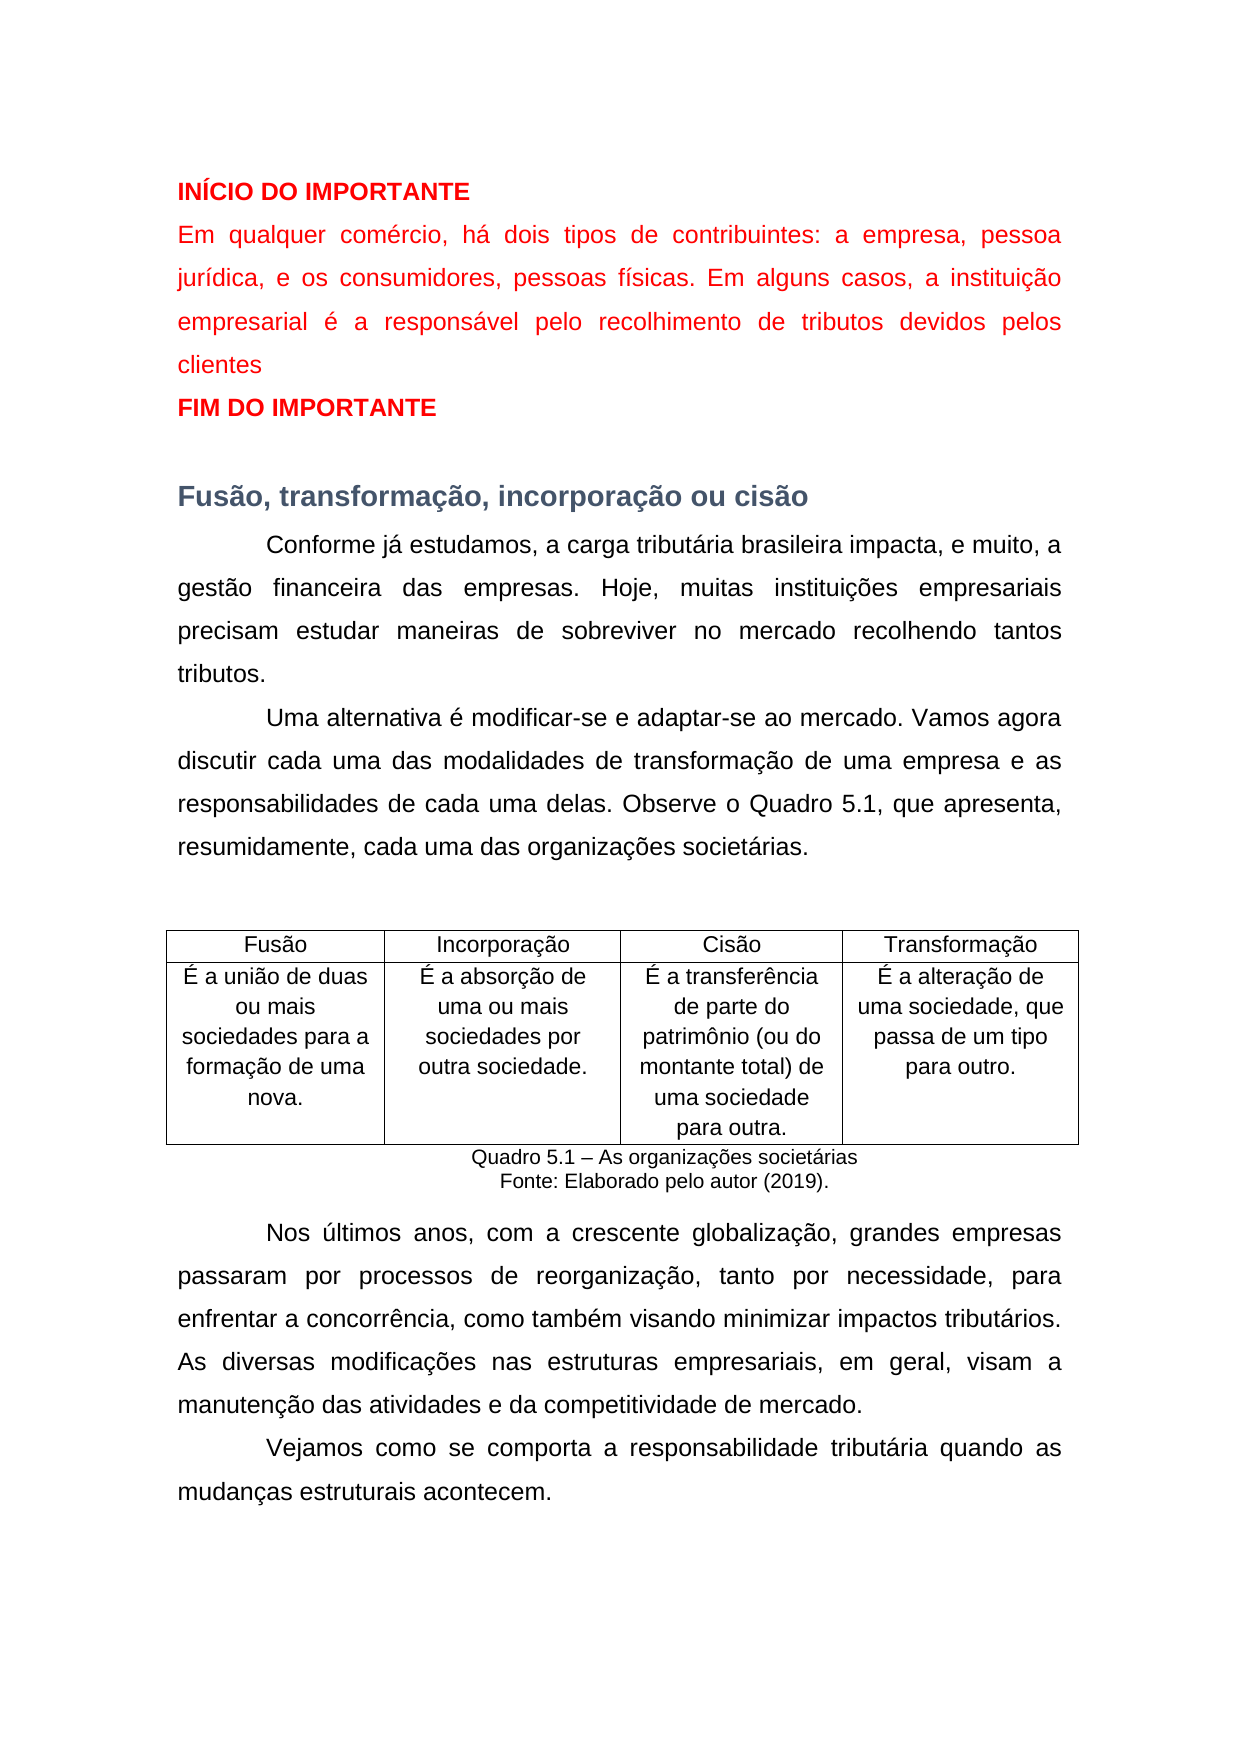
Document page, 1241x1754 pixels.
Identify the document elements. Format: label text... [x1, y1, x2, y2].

table_cell É a absorção de uma ou mais sociedades por outra sociedade. [385, 963, 620, 1144]
text Fonte: Elaborado pelo autor (2019). [177, 1169, 1063, 1193]
text Fusão, transformação, incorporação ou cisão [177, 479, 1063, 513]
text Vejamos como se comporta a responsabilidade tributária quando as mudanças estruturais acontecem. [177, 1433, 1063, 1505]
text INÍCIO DO IMPORTANTE [177, 177, 1063, 206]
text FIM DO IMPORTANTE [177, 393, 1063, 422]
table_cell É a união de duas ou mais sociedades para a formação de uma nova. [167, 963, 384, 1144]
table_header Fusão [167, 931, 384, 962]
table_header Transformação [843, 931, 1078, 962]
table_header Cisão [621, 931, 842, 962]
text Quadro 5.1 – As organizações societárias [177, 1145, 1063, 1169]
text Em qualquer comércio, há dois tipos de contribuintes: a empresa, pessoa jurídica, e os consumidores, pessoas físicas. Em alguns casos, a instituição empresarial é a responsável pelo recolhimento de tributos devidos pelos clientes [177, 220, 1063, 378]
table_cell É a alteração de uma sociedade, que passa de um tipo para outro. [843, 963, 1078, 1144]
table_header Incorporação [385, 931, 620, 962]
table_cell É a transferência de parte do patrimônio (ou do montante total) de uma sociedade para outra. [621, 963, 842, 1144]
text Nos últimos anos, com a crescente globalização, grandes empresas passaram por processos de reorganização, tanto por necessidade, para enfrentar a concorrência, como também visando minimizar impactos tributários. As diversas modificações nas estruturas empresariais, em geral, visam a manutenção das atividades e da competitividade de mercado. [177, 1218, 1063, 1419]
text Conforme já estudamos, a carga tributária brasileira impacta, e muito, a gestão financeira das empresas. Hoje, muitas instituições empresariais precisam estudar maneiras de sobreviver no mercado recolhendo tantos tributos. [177, 530, 1063, 688]
text Uma alternativa é modificar-se e adaptar-se ao mercado. Vamos agora discutir cada uma das modalidades de transformação de uma empresa e as responsabilidades de cada uma delas. Observe o Quadro 5.1, que apresenta, resumidamente, cada uma das organizações societárias. [177, 703, 1063, 861]
